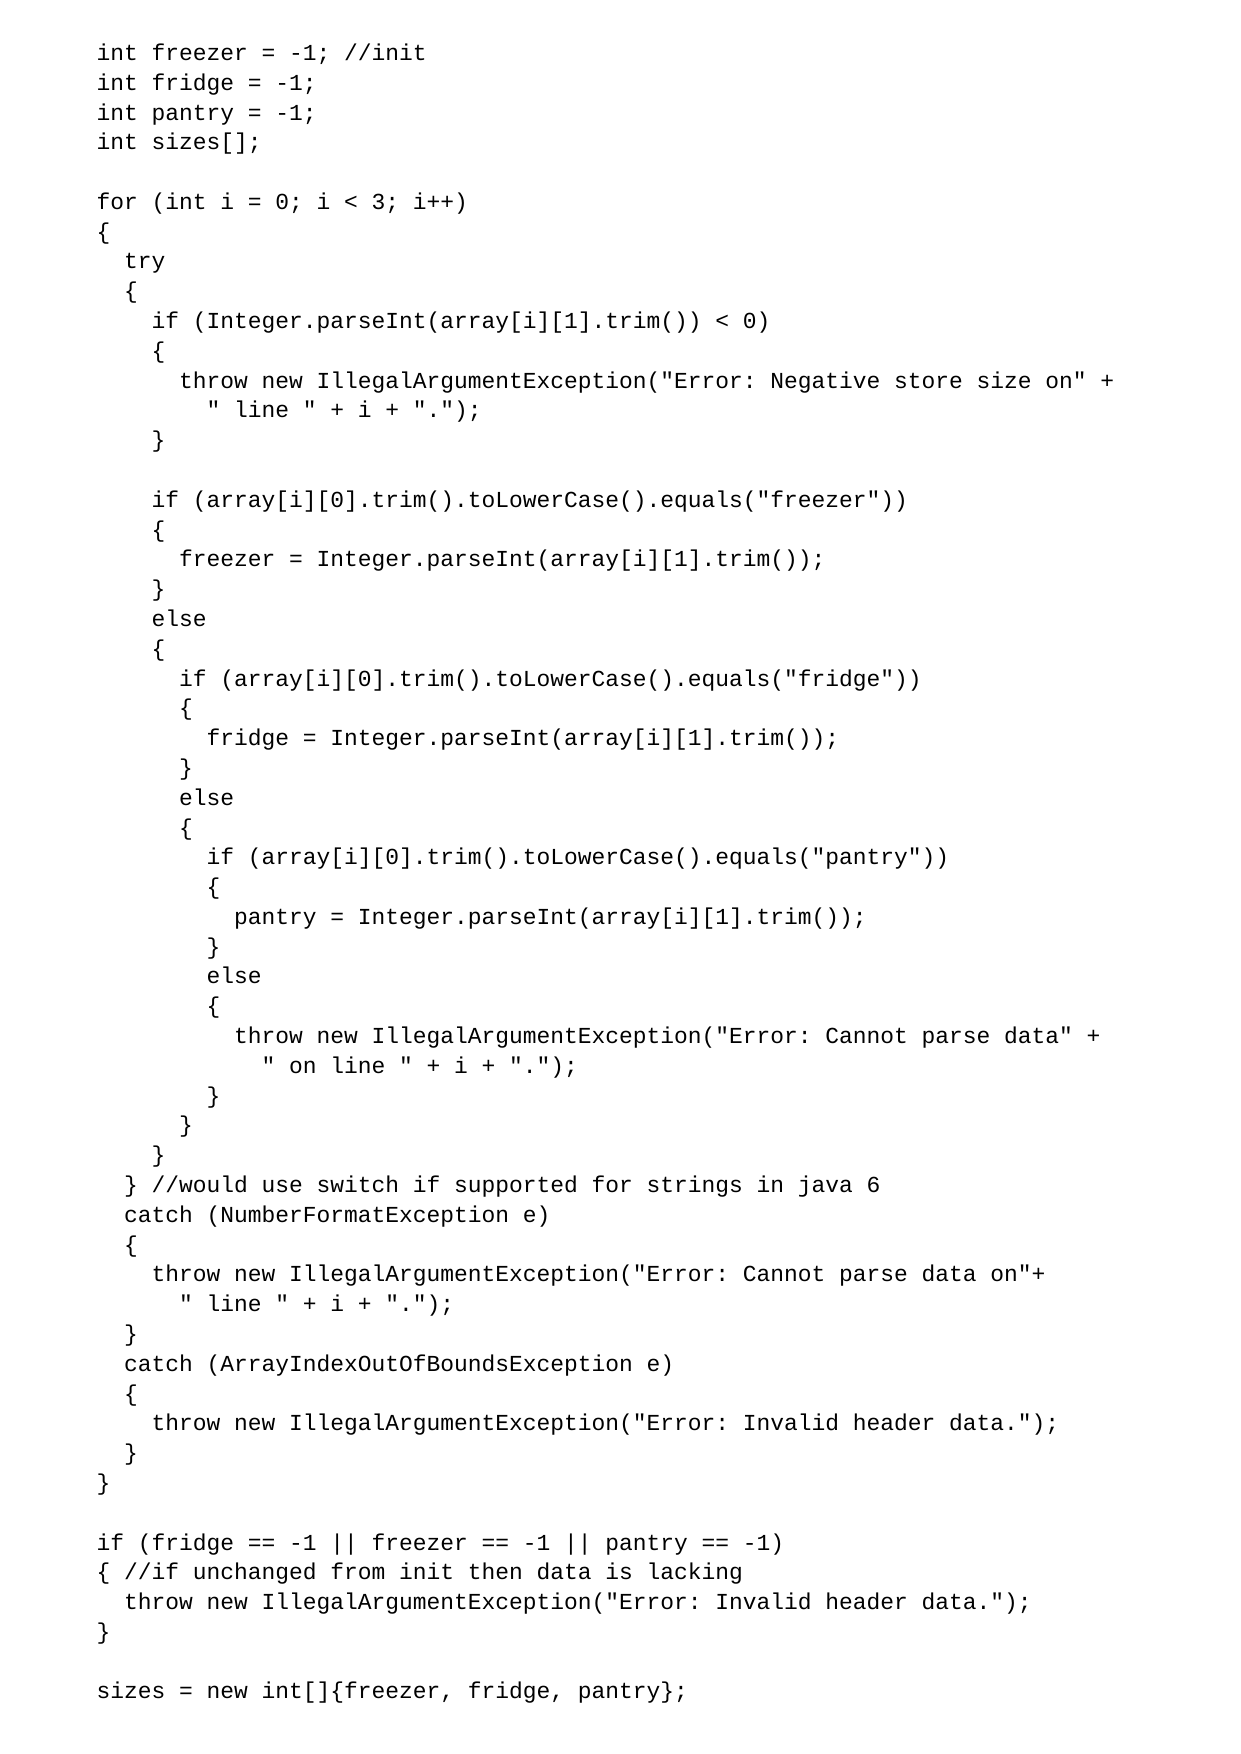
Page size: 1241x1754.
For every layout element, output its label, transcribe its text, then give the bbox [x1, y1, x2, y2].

text } [41, 1084, 1199, 1110]
text } [41, 429, 1199, 454]
text throw new IllegalArgumentException("Error: Invalid header data."); [41, 1412, 1199, 1438]
text } [41, 578, 1199, 603]
text for (int i = 0; i < 3; i++) [41, 190, 1199, 216]
text { [41, 1382, 1199, 1408]
text throw new IllegalArgumentException("Error: Cannot parse data on"+ [41, 1263, 1199, 1289]
text " on line " + i + "."); [41, 1054, 1199, 1080]
text if (array[i][0].trim().toLowerCase().equals("pantry")) [41, 846, 1199, 872]
text } [41, 1322, 1199, 1348]
text { [41, 339, 1199, 365]
text else [41, 786, 1199, 812]
text if (fridge == -1 || freezer == -1 || pantry == -1) [41, 1531, 1199, 1557]
text int fridge = -1; [41, 71, 1199, 97]
text { [41, 995, 1199, 1021]
text { [41, 697, 1199, 723]
text } [41, 756, 1199, 782]
text } [41, 1471, 1199, 1497]
text fridge = Integer.parseInt(array[i][1].trim()); [41, 727, 1199, 752]
text } [41, 1114, 1199, 1140]
text } [41, 1442, 1199, 1467]
text catch (NumberFormatException e) [41, 1203, 1199, 1229]
text int sizes[]; [41, 131, 1199, 157]
text { [41, 816, 1199, 842]
text if (array[i][0].trim().toLowerCase().equals("fridge")) [41, 667, 1199, 693]
text try [41, 250, 1199, 276]
text else [41, 607, 1199, 633]
text } //would use switch if supported for strings in java 6 [41, 1173, 1199, 1199]
text catch (ArrayIndexOutOfBoundsException e) [41, 1352, 1199, 1378]
text } [41, 935, 1199, 961]
text freezer = Integer.parseInt(array[i][1].trim()); [41, 548, 1199, 574]
text pantry = Integer.parseInt(array[i][1].trim()); [41, 905, 1199, 931]
text { [41, 518, 1199, 544]
text { //if unchanged from init then data is lacking [41, 1561, 1199, 1587]
text { [41, 220, 1199, 246]
text sizes = new int[]{freezer, fridge, pantry}; [41, 1680, 1199, 1706]
text { [41, 876, 1199, 901]
text throw new IllegalArgumentException("Error: Cannot parse data" + [41, 1024, 1199, 1050]
text " line " + i + "."); [41, 399, 1199, 425]
text int freezer = -1; //init [41, 41, 1199, 67]
text if (Integer.parseInt(array[i][1].trim()) < 0) [41, 309, 1199, 335]
text { [41, 1233, 1199, 1259]
text if (array[i][0].trim().toLowerCase().equals("freezer")) [41, 488, 1199, 514]
text } [41, 1620, 1199, 1646]
text int pantry = -1; [41, 101, 1199, 127]
text throw new IllegalArgumentException("Error: Invalid header data."); [41, 1591, 1199, 1616]
text else [41, 965, 1199, 991]
text { [41, 280, 1199, 306]
text } [41, 1144, 1199, 1169]
text { [41, 637, 1199, 663]
text throw new IllegalArgumentException("Error: Negative store size on" + [41, 369, 1199, 395]
text " line " + i + "."); [41, 1293, 1199, 1318]
